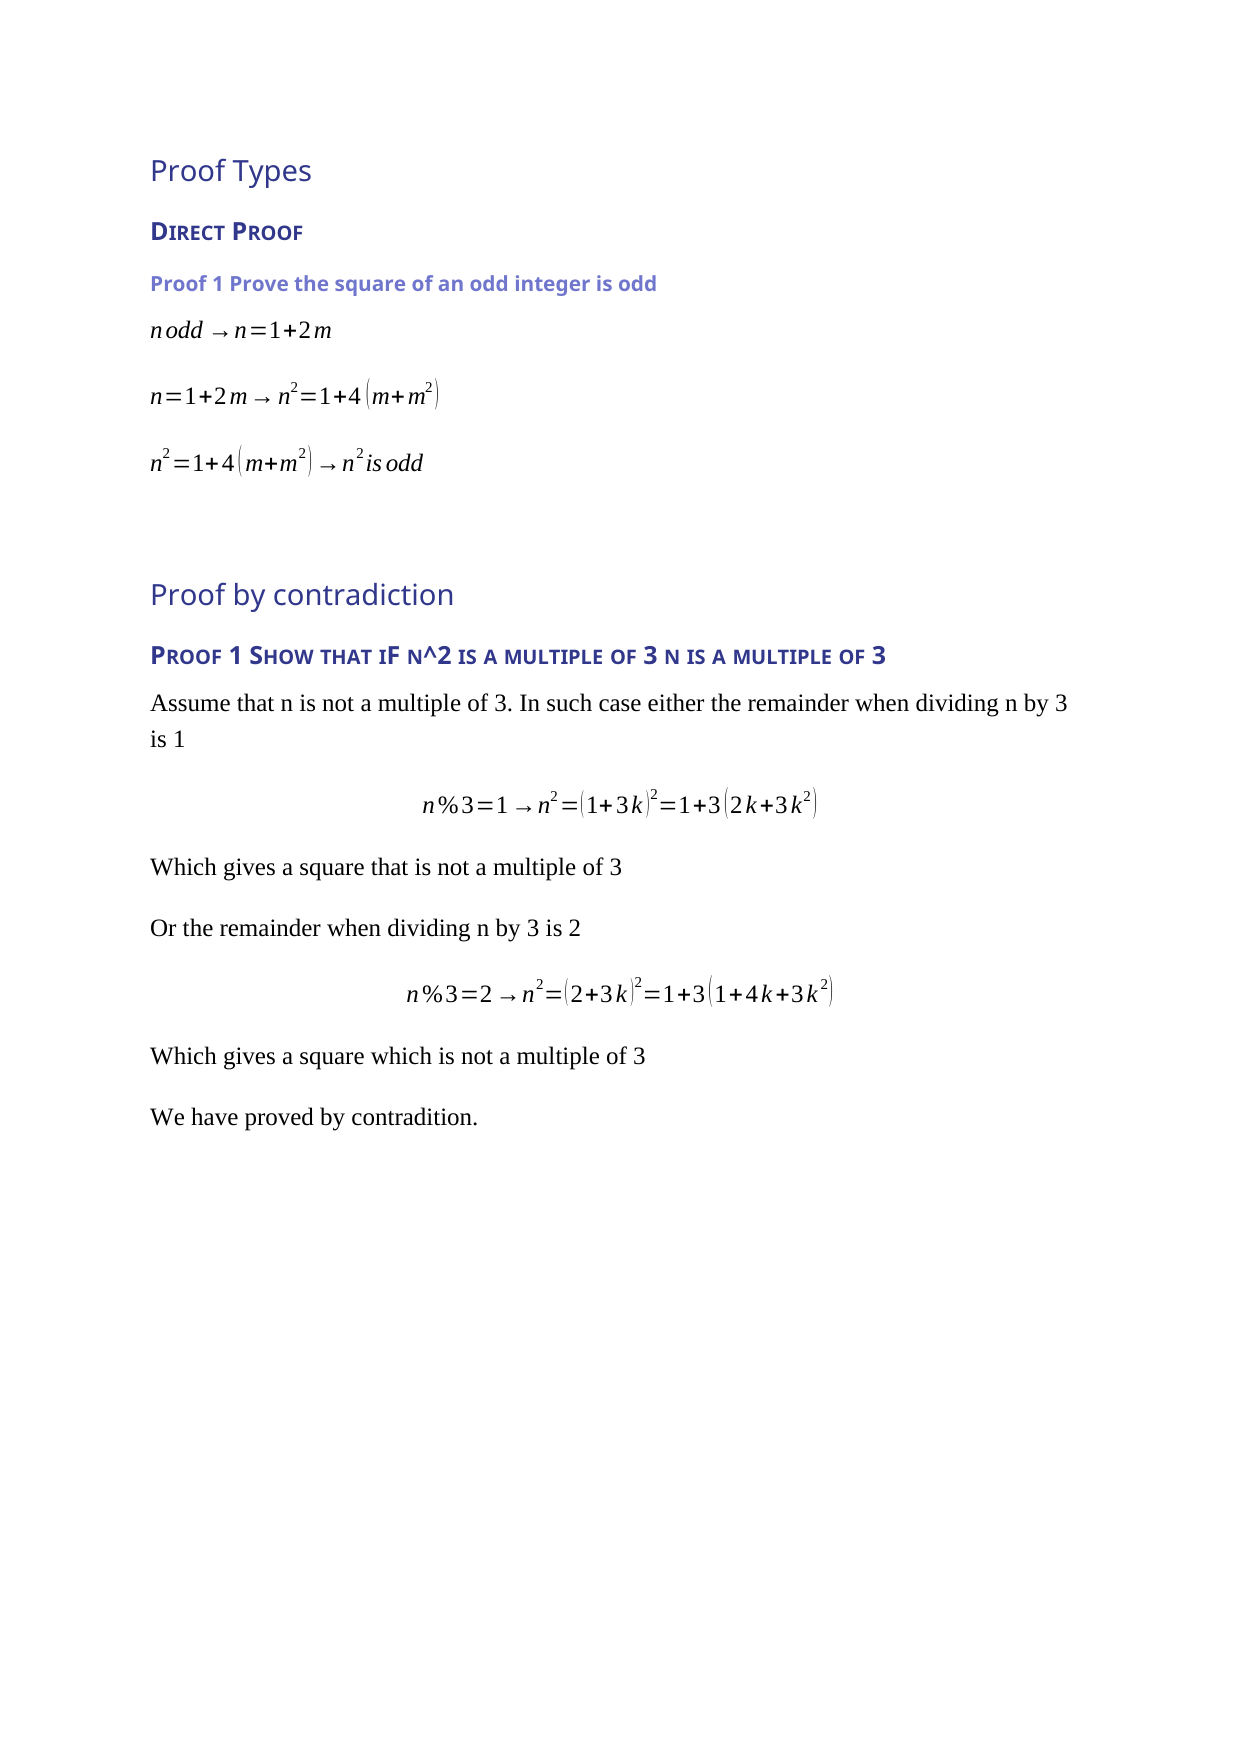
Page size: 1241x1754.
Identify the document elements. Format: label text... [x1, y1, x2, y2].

subtitle Proof by contradiction [150, 574, 1090, 613]
text Or the remainder when dividing n by 3 is 2 [150, 913, 1090, 942]
text Which gives a square that is not a multiple of 3 [150, 852, 1090, 881]
subtitle Proof 1 Show that iF n^2 is a multiple of 3 n is a multiple of 3 [150, 637, 1090, 671]
text Assume that n is not a multiple of 3. In such case either the remainder when dividing n by 3 is 1 [150, 688, 1090, 753]
subtitle Proof Types [150, 150, 1090, 190]
subtitle Proof 1 Prove the square of an odd integer is odd [150, 269, 1090, 297]
text Which gives a square which is not a multiple of 3 [150, 1041, 1090, 1069]
subtitle Direct Proof [150, 214, 1090, 248]
text We have proved by contradition. [150, 1102, 1090, 1130]
